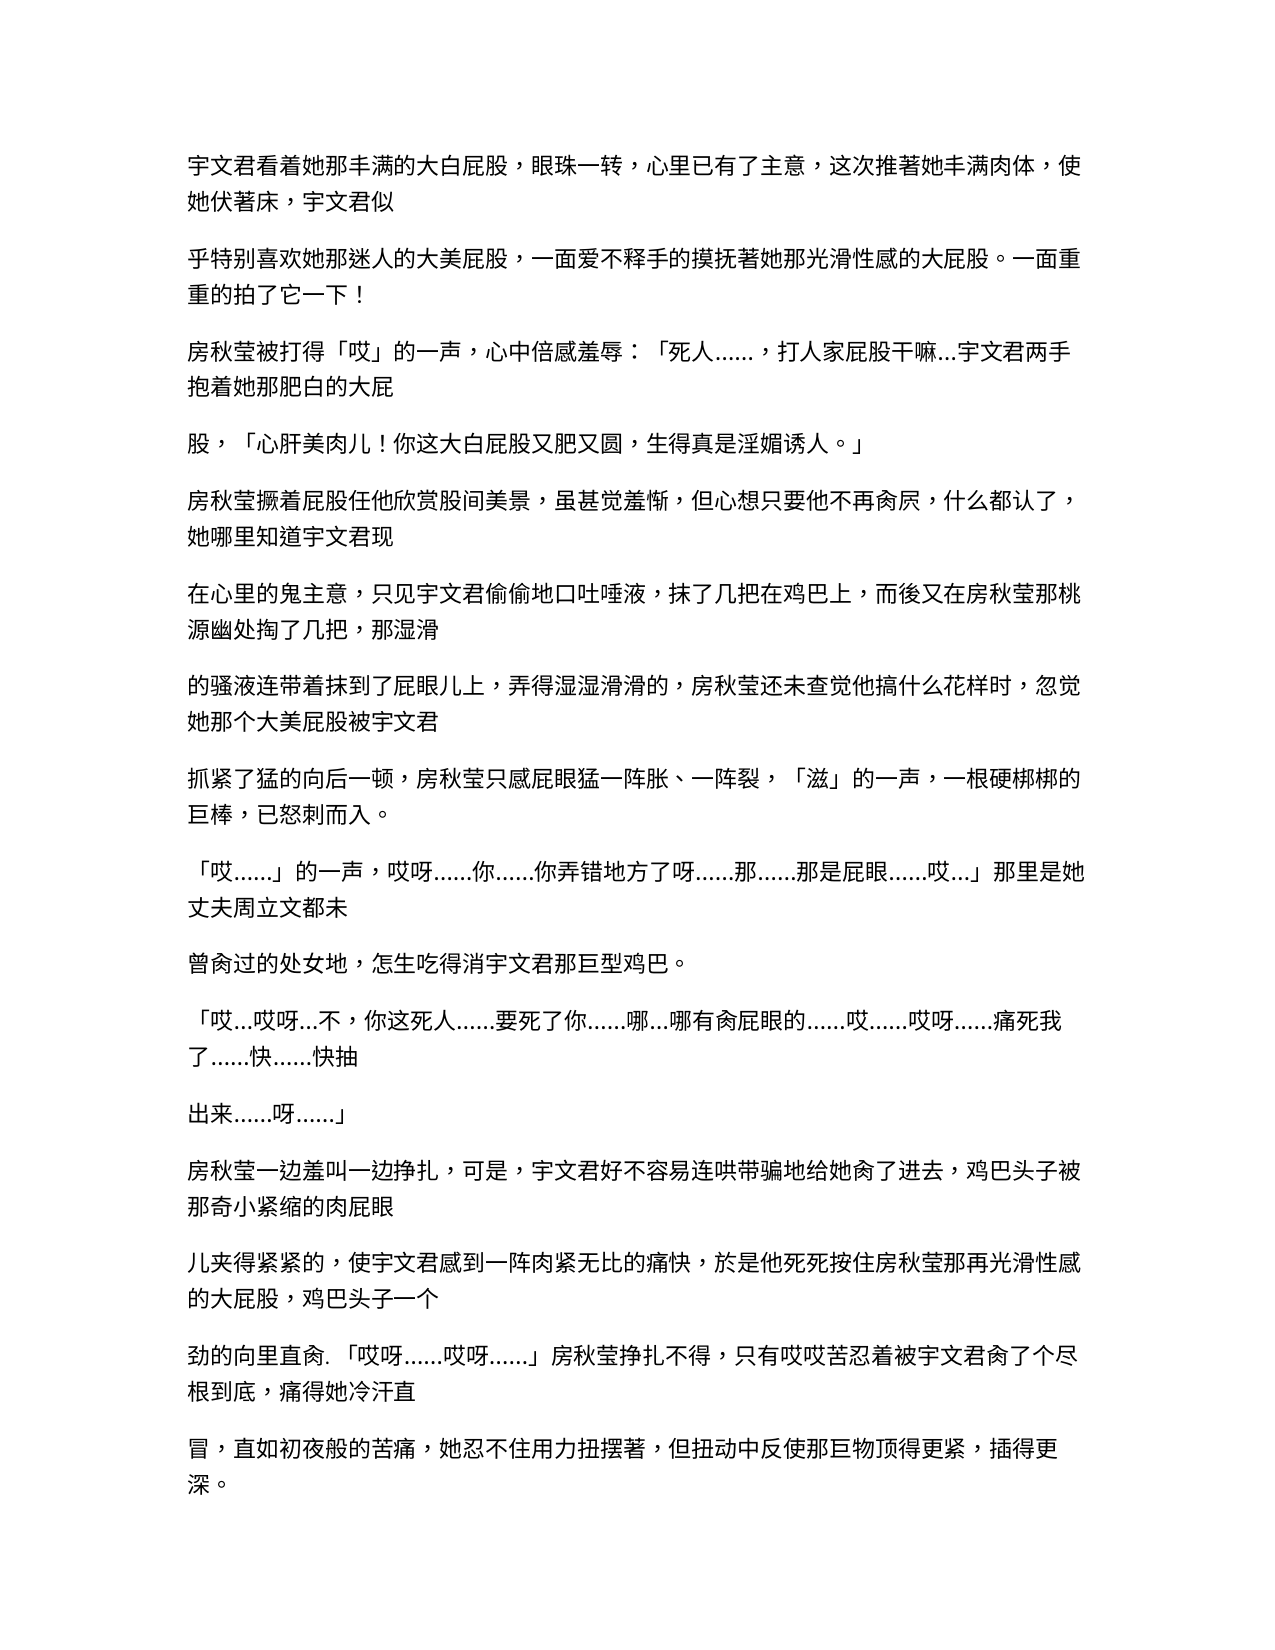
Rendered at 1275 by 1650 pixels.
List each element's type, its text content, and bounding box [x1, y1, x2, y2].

text 劲的向里直肏. 「哎呀……哎呀……」房秋莹挣扎不得，只有哎哎苦忍着被宇文君肏了个尽根到底，痛得她冷汗直 [187, 1340, 1087, 1407]
text 「哎……」的一声，哎呀……你……你弄错地方了呀……那……那是屁眼……哎…」那里是她丈夫周立文都未 [187, 856, 1087, 923]
text 「哎…哎呀…不，你这死人……要死了你……哪…哪有肏屁眼的……哎……哎呀……痛死我了……快……快抽 [187, 1005, 1087, 1072]
text 房秋莹撅着屁股任他欣赏股间美景，虽甚觉羞惭，但心想只要他不再肏屄，什么都认了，她哪里知道宇文君现 [187, 485, 1087, 552]
text 儿夹得紧紧的，使宇文君感到一阵肉紧无比的痛快，於是他死死按住房秋莹那再光滑性感的大屁股，鸡巴头子一个 [187, 1247, 1087, 1314]
text 房秋莹一边羞叫一边挣扎，可是，宇文君好不容易连哄带骗地给她肏了进去，鸡巴头子被那奇小紧缩的肉屁眼 [187, 1155, 1087, 1222]
text 抓紧了猛的向后一顿，房秋莹只感屁眼猛一阵胀、一阵裂，「滋」的一声，一根硬梆梆的巨棒，已怒刺而入。 [187, 763, 1087, 830]
text 出来……呀……」 [187, 1098, 1087, 1129]
text 冒，直如初夜般的苦痛，她忍不住用力扭摆著，但扭动中反使那巨物顶得更紧，插得更深。 [187, 1433, 1087, 1500]
text 曾肏过的处女地，怎生吃得消宇文君那巨型鸡巴。 [187, 948, 1087, 980]
text 的骚液连带着抹到了屁眼儿上，弄得湿湿滑滑的，房秋莹还未查觉他搞什么花样时，忽觉她那个大美屁股被宇文君 [187, 670, 1087, 737]
text 乎特别喜欢她那迷人的大美屁股，一面爱不释手的摸抚著她那光滑性感的大屁股。一面重重的拍了它一下！ [187, 243, 1087, 310]
text 股，「心肝美肉儿！你这大白屁股又肥又圆，生得真是淫媚诱人。」 [187, 428, 1087, 459]
text 房秋莹被打得「哎」的一声，心中倍感羞辱：「死人……，打人家屁股干嘛…宇文君两手抱着她那肥白的大屁 [187, 335, 1087, 403]
text 宇文君看着她那丰满的大白屁股，眼珠一转，心里已有了主意，这次推著她丰满肉体，使她伏著床，宇文君似 [187, 150, 1087, 217]
text 在心里的鬼主意，只见宇文君偷偷地口吐唾液，抹了几把在鸡巴上，而後又在房秋莹那桃源幽处掏了几把，那湿滑 [187, 578, 1087, 645]
